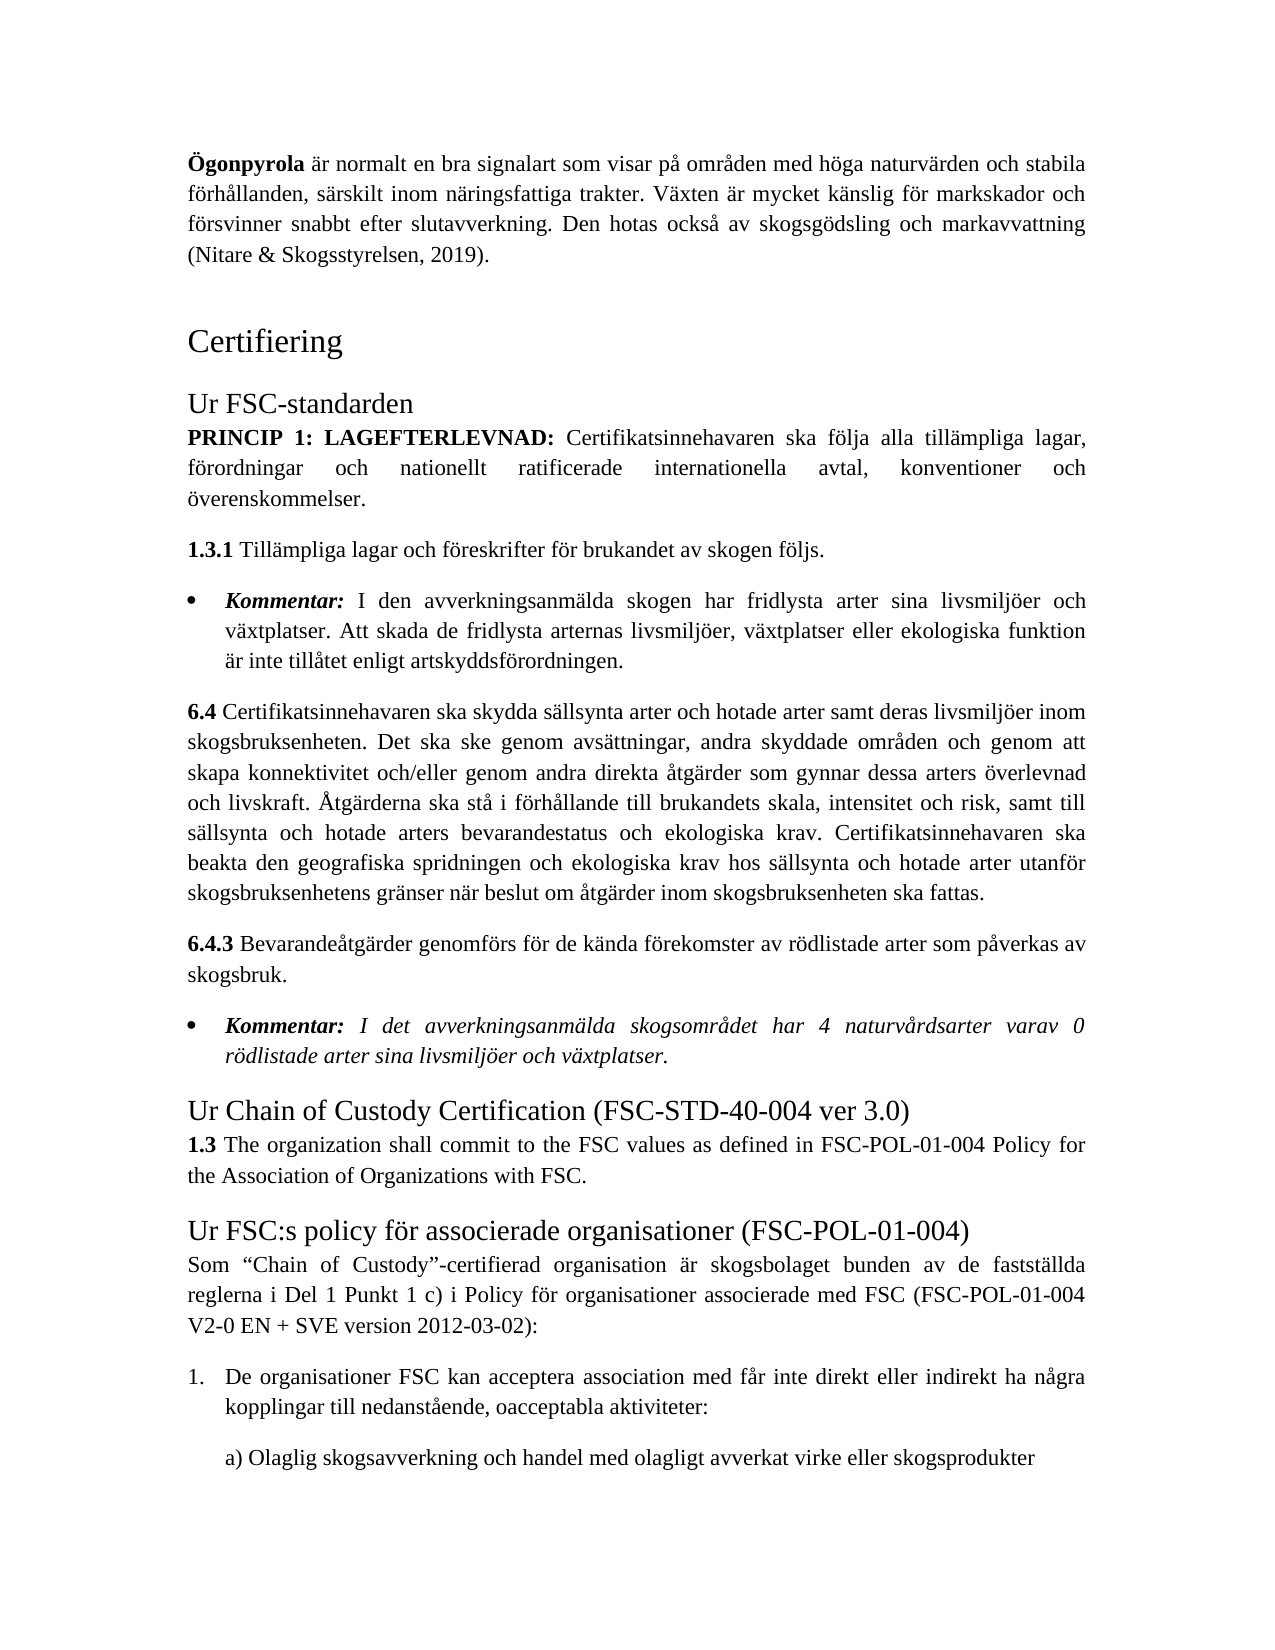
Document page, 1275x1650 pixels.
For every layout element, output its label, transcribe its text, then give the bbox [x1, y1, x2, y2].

text 1.3.1 Tillämpliga lagar och föreskrifter för brukandet av skogen följs. [187, 536, 1087, 562]
subtitle Ur Chain of Custody Certification (FSC-STD-40-004 ver 3.0) [187, 1093, 1087, 1127]
subtitle Ur FSC:s policy för associerade organisationer (FSC-POL-01-004) [187, 1213, 1087, 1246]
list Kommentar: I den avverkningsanmälda skogen har fridlysta arter sina livsmiljöer och växtplatser. Att skada de fridlysta arternas livsmiljöer, växtplatser eller ekologiska funktion är inte tillåtet enligt artskyddsförordningen. [187, 587, 1087, 673]
list De organisationer FSC kan acceptera association med får inte direkt eller indirekt ha några kopplingar till nedanstående, oacceptabla aktiviteter: [187, 1363, 1087, 1419]
text 6.4.3 Bevarandeåtgärder genomförs för de kända förekomster av rödlistade arter som påverkas av skogsbruk. [187, 931, 1087, 987]
subtitle Ur FSC-standarden [187, 386, 1087, 419]
subtitle Certifiering [187, 321, 1087, 359]
text Ögonpyrola är normalt en bra signalart som visar på områden med höga naturvärden och stabila förhållanden, särskilt inom näringsfattiga trakter. Växten är mycket känslig för markskador och försvinner snabbt efter slutavverkning. Den hotas också av skogsgödsling och markavvattning (Nitare & Skogsstyrelsen, 2019). [187, 150, 1087, 267]
text 1.3 The organization shall commit to the FSC values as defined in FSC-POL-01-004 Policy for the Association of Organizations with FSC. [187, 1132, 1087, 1188]
text a) Olaglig skogsavverkning och handel med olagligt avverkat virke eller skogsprodukter [225, 1444, 1087, 1470]
text 6.4 Certifikatsinnehavaren ska skydda sällsynta arter och hotade arter samt deras livsmiljöer inom skogsbruksenheten. Det ska ske genom avsättningar, andra skyddade områden och genom att skapa konnektivitet och/eller genom andra direkta åtgärder som gynnar dessa arters överlevnad och livskraft. Åtgärderna ska stå i förhållande till brukandets skala, intensitet och risk, samt till sällsynta och hotade arters bevarandestatus och ekologiska krav. Certifikatsinnehavaren ska beakta den geografiska spridningen och ekologiska krav hos sällsynta och hotade arter utanför skogsbruksenhetens gränser när beslut om åtgärder inom skogsbruksenheten ska fattas. [187, 698, 1087, 906]
text PRINCIP 1: LAGEFTERLEVNAD: Certifikatsinnehavaren ska följa alla tillämpliga lagar, förordningar och nationellt ratificerade internationella avtal, konventioner och överenskommelser. [187, 424, 1087, 511]
list Kommentar: I det avverkningsanmälda skogsområdet har 4 naturvårdsarter varav 0 rödlistade arter sina livsmiljöer och växtplatser. [187, 1012, 1087, 1068]
text Som “Chain of Custody”-certifierad organisation är skogsbolaget bunden av de fastställda reglerna i Del 1 Punkt 1 c) i Policy för organisationer associerade med FSC (FSC-POL-01-004 V2-0 EN + SVE version 2012-03-02): [187, 1251, 1087, 1338]
